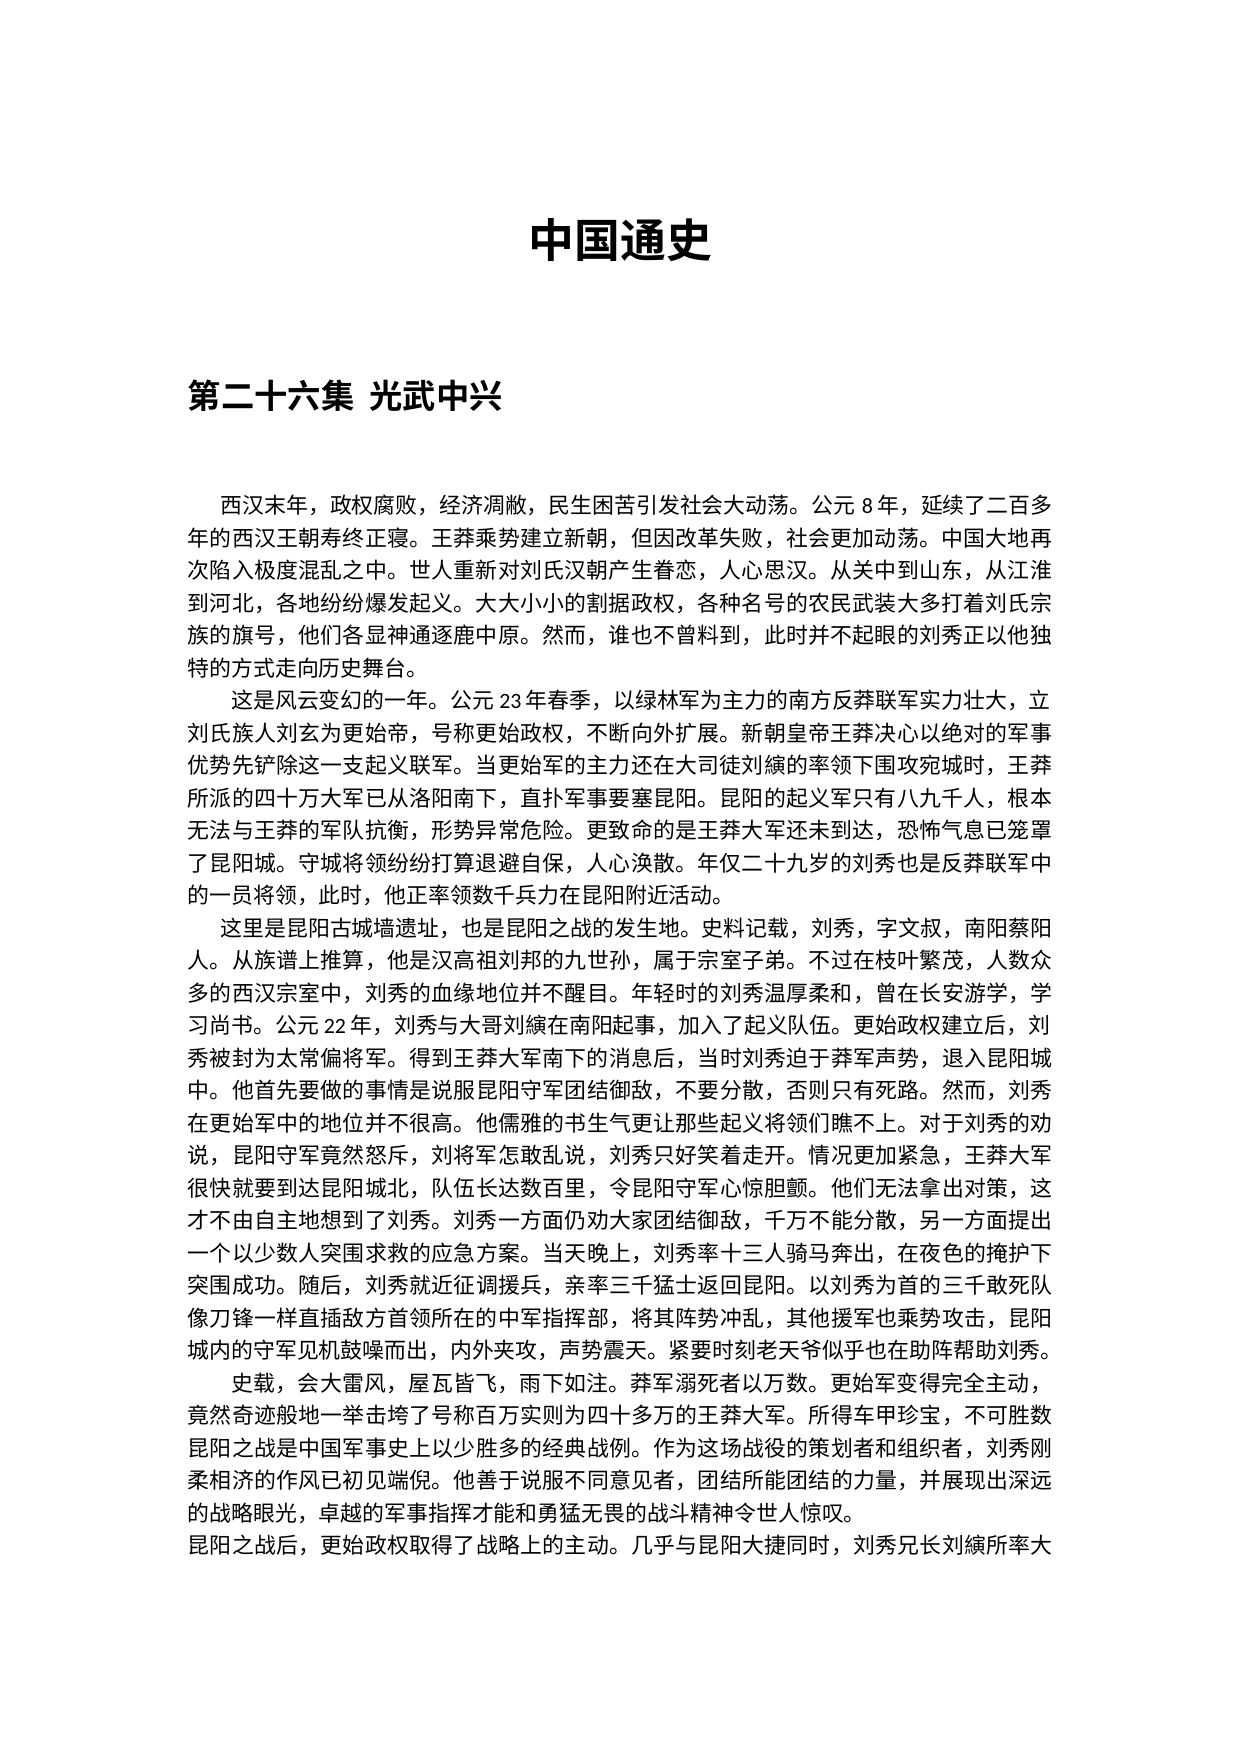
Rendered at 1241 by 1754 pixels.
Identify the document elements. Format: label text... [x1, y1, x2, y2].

subtitle 中国通史 [187, 189, 1053, 287]
text 这里是昆阳古城墙遗址，也是昆阳之战的发生地。史料记载，刘秀，字文叔，南阳蔡阳人。从族谱上推算，他是汉高祖刘邦的九世孙，属于宗室子弟。不过在枝叶繁茂，人数众多的西汉宗室中，刘秀的血缘地位并不醒目。年轻时的刘秀温厚柔和，曾在长安游学，学习尚书。公元22年，刘秀与大哥刘縯在南阳起事，加入了起义队伍。更始政权建立后，刘秀被封为太常偏将军。得到王莽大军南下的消息后，当时刘秀迫于莽军声势，退入昆阳城中。他首先要做的事情是说服昆阳守军团结御敌，不要分散，否则只有死路。然而，刘秀在更始军中的地位并不很高。他儒雅的书生气更让那些起义将领们瞧不上。对于刘秀的劝说，昆阳守军竟然怒斥，刘将军怎敢乱说，刘秀只好笑着走开。情况更加紧急，王莽大军很快就要到达昆阳城北，队伍长达数百里，令昆阳守军心惊胆颤。他们无法拿出对策，这才不由自主地想到了刘秀。刘秀一方面仍劝大家团结御敌，千万不能分散，另一方面提出一个以少数人突围求救的应急方案。当天晚上，刘秀率十三人骑马奔出，在夜色的掩护下突围成功。随后，刘秀就近征调援兵，亲率三千猛士返回昆阳。以刘秀为首的三千敢死队像刀锋一样直插敌方首领所在的中军指挥部，将其阵势冲乱，其他援军也乘势攻击，昆阳城内的守军见机鼓噪而出，内外夹攻，声势震天。紧要时刻老天爷似乎也在助阵帮助刘秀。 [187, 911, 1053, 1366]
text 史载，会大雷风，屋瓦皆飞，雨下如注。莽军溺死者以万数。更始军变得完全主动，竟然奇迹般地一举击垮了号称百万实则为四十多万的王莽大军。所得车甲珍宝，不可胜数。昆阳之战是中国军事史上以少胜多的经典战例。作为这场战役的策划者和组织者，刘秀刚柔相济的作风已初见端倪。他善于说服不同意见者，团结所能团结的力量，并展现出深远的战略眼光，卓越的军事指挥才能和勇猛无畏的战斗精神令世人惊叹。 [187, 1366, 1053, 1528]
text 这是风云变幻的一年。公元23年春季，以绿林军为主力的南方反莽联军实力壮大，立刘氏族人刘玄为更始帝，号称更始政权，不断向外扩展。新朝皇帝王莽决心以绝对的军事优势先铲除这一支起义联军。当更始军的主力还在大司徒刘縯的率领下围攻宛城时，王莽所派的四十万大军已从洛阳南下，直扑军事要塞昆阳。昆阳的起义军只有八九千人，根本无法与王莽的军队抗衡，形势异常危险。更致命的是王莽大军还未到达，恐怖气息已笼罩了昆阳城。守城将领纷纷打算退避自保，人心涣散。年仅二十九岁的刘秀也是反莽联军中的一员将领，此时，他正率领数千兵力在昆阳附近活动。 [187, 683, 1053, 911]
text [187, 1528, 1053, 1561]
text 西汉末年，政权腐败，经济凋敝，民生困苦引发社会大动荡。公元8年，延续了二百多年的西汉王朝寿终正寝。王莽乘势建立新朝，但因改革失败，社会更加动荡。中国大地再次陷入极度混乱之中。世人重新对刘氏汉朝产生眷恋，人心思汉。从关中到山东，从江淮到河北，各地纷纷爆发起义。大大小小的割据政权，各种名号的农民武装大多打着刘氏宗族的旗号，他们各显神通逐鹿中原。然而，谁也不曾料到，此时并不起眼的刘秀正以他独特的方式走向历史舞台。 [187, 488, 1053, 683]
subtitle 第二十六集 光武中兴 [187, 361, 1053, 426]
